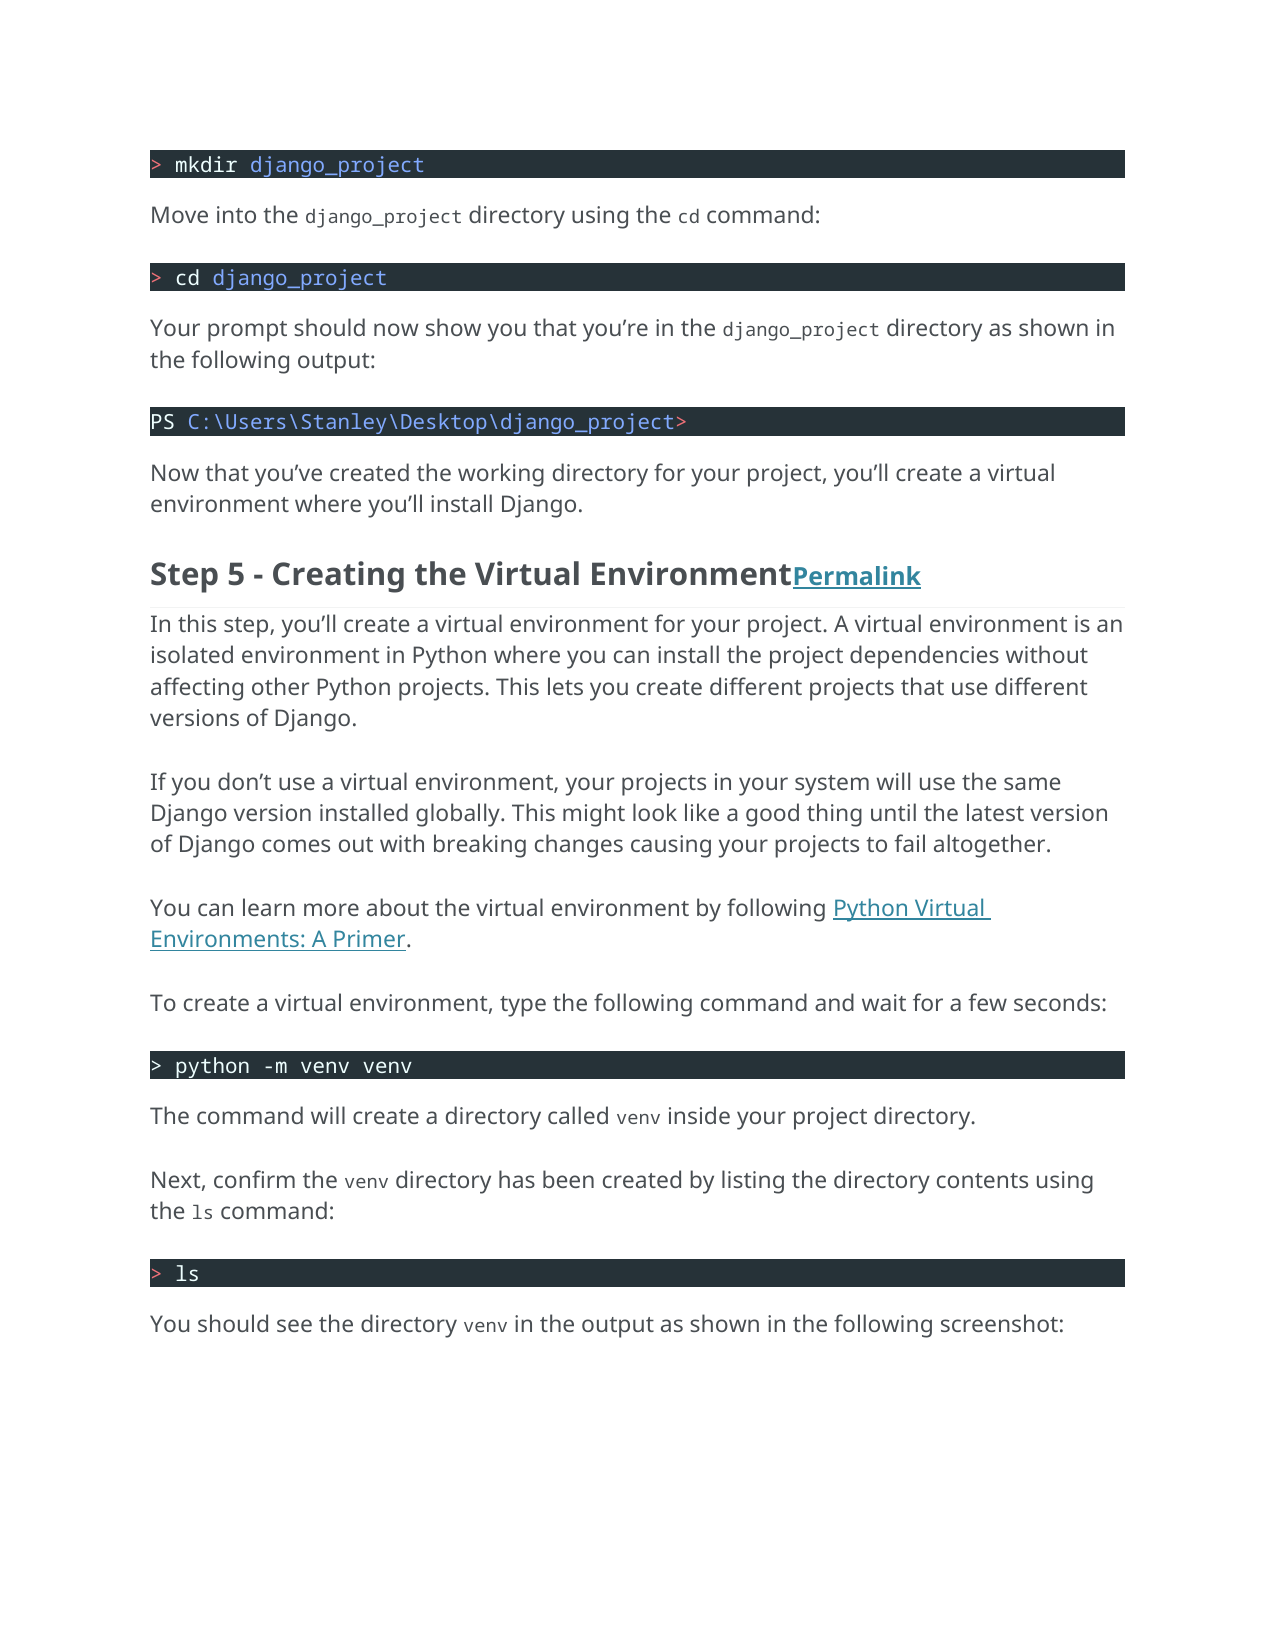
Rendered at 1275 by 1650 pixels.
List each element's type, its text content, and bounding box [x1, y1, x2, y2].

text > ls [150, 1259, 1125, 1287]
text Now that you’ve created the working directory for your project, you’ll create a virtual environment where you’ll install Django. [150, 457, 1125, 519]
text The command will create a directory called venv inside your project directory. [150, 1100, 1125, 1131]
text Move into the django_project directory using the cd command: [150, 199, 1125, 231]
text Your prompt should now show you that you’re in the django_project directory as shown in the following output: [150, 312, 1125, 375]
text You can learn more about the virtual environment by following Python Virtual Environments: A Primer. [150, 892, 1125, 954]
text Next, confirm the venv directory has been created by listing the directory contents using the ls command: [150, 1164, 1125, 1226]
text > mkdir django_project [150, 150, 1125, 178]
text Step 5 - Creating the Virtual EnvironmentPermalink [150, 552, 1125, 607]
text > python -m venv venv [150, 1051, 1125, 1079]
text To create a virtual environment, type the following command and wait for a few seconds: [150, 987, 1125, 1018]
text You should see the directory venv in the output as shown in the following screenshot: [150, 1308, 1125, 1339]
text In this step, you’ll create a virtual environment for your project. A virtual environment is an isolated environment in Python where you can install the project dependencies without affecting other Python projects. This lets you create different projects that use different versions of Django. [150, 608, 1125, 733]
text If you don’t use a virtual environment, your projects in your system will use the same Django version installed globally. This might look like a good thing until the latest version of Django comes out with breaking changes causing your projects to fail altogether. [150, 766, 1125, 859]
text PS C:\Users\Stanley\Desktop\django_project> [150, 407, 1125, 436]
text > cd django_project [150, 263, 1125, 291]
